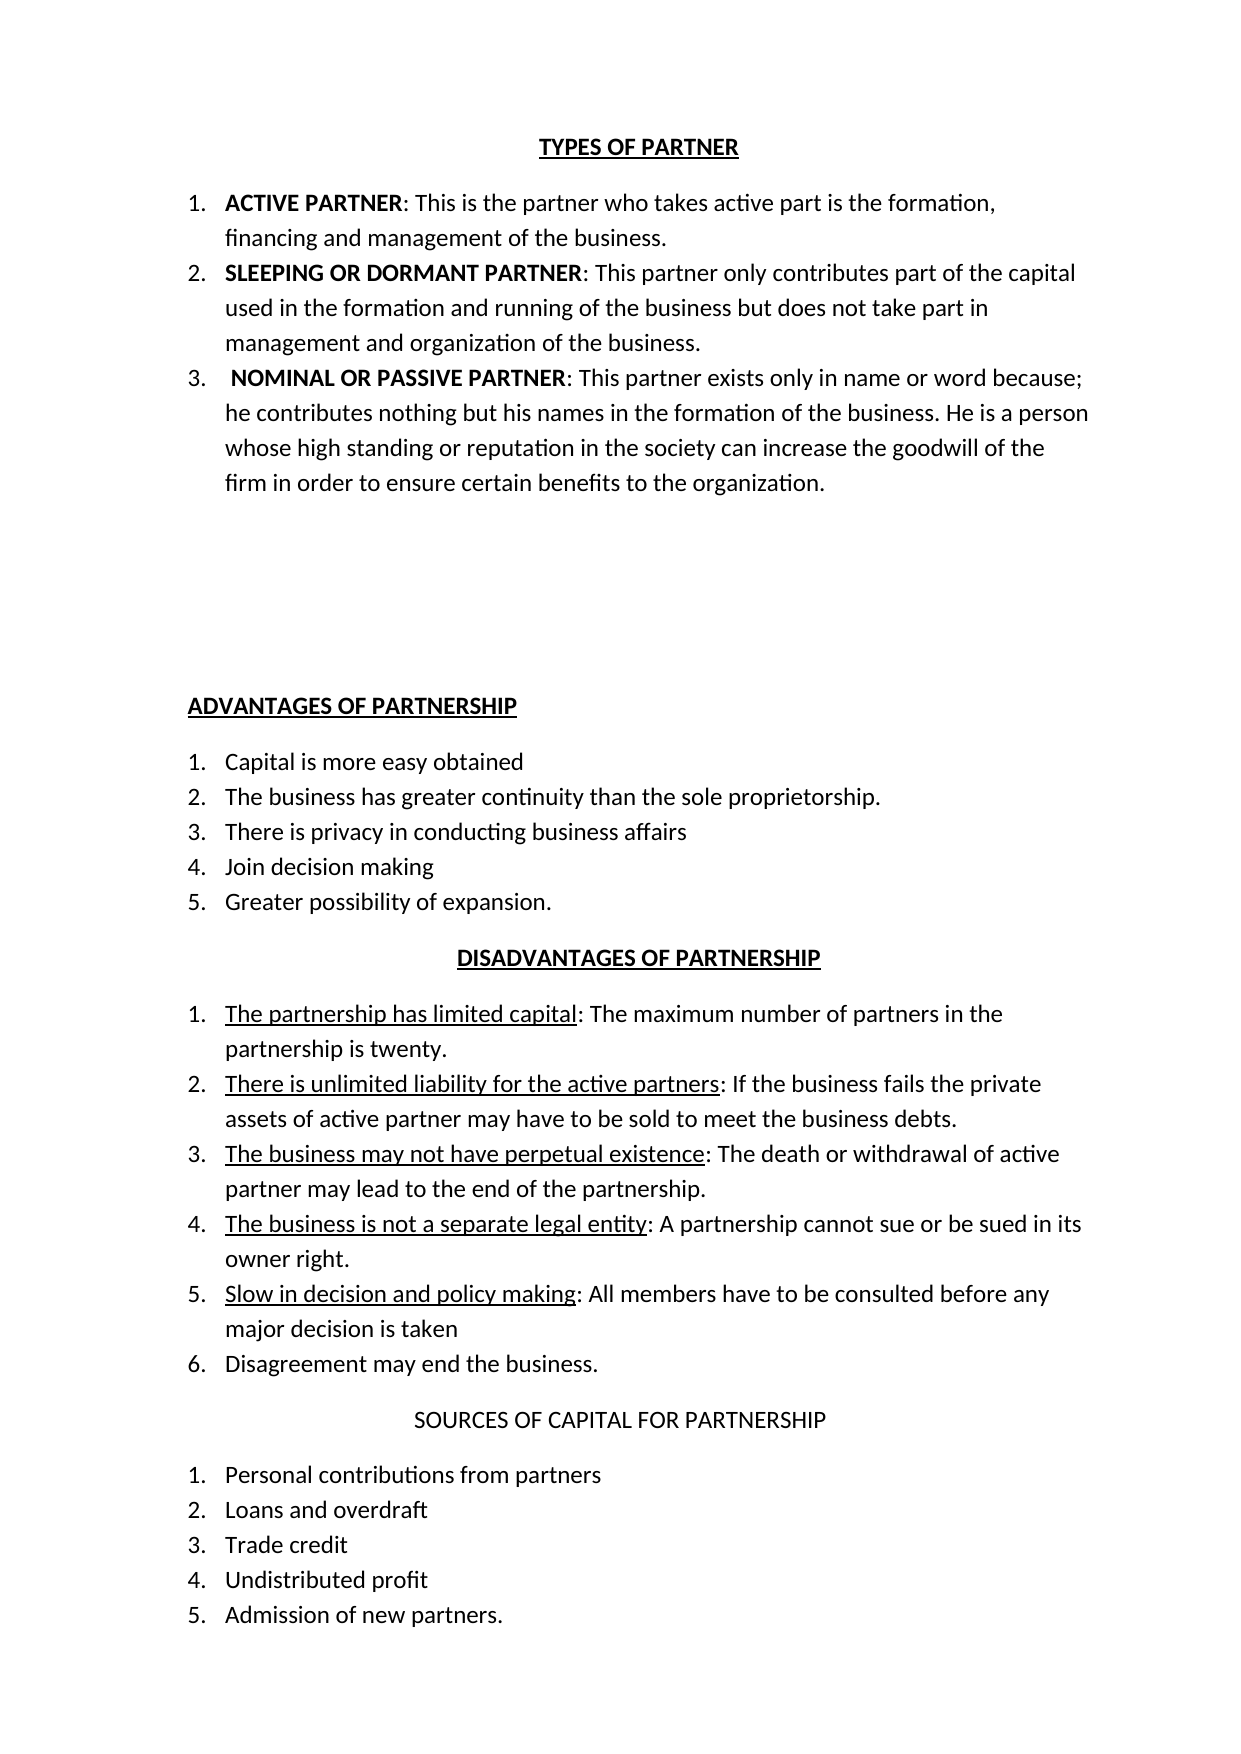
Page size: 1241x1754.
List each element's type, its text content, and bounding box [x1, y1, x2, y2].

text TYPES OF PARTNER [187, 131, 1090, 162]
list Loans and overdraft [187, 1494, 1090, 1525]
list There is unlimited liability for the active partners: If the business fails the private assets of active partner may have to be sold to meet the business debts. [187, 1068, 1090, 1133]
list Slow in decision and policy making: All members have to be consulted before any major decision is taken [187, 1278, 1090, 1343]
text ADVANTAGES OF PARTNERSHIP [187, 690, 1090, 721]
text DISADVANTAGES OF PARTNERSHIP [187, 942, 1090, 973]
list The business is not a separate legal entity: A partnership cannot sue or be sued in its owner right. [187, 1208, 1090, 1273]
list Greater possibility of expansion. [187, 886, 1090, 917]
text SOURCES OF CAPITAL FOR PARTNERSHIP [150, 1404, 1090, 1434]
list Disagreement may end the business. [187, 1348, 1090, 1378]
list There is privacy in conducting business affairs [187, 816, 1090, 847]
list NOMINAL OR PASSIVE PARTNER: This partner exists only in name or word because; he contributes nothing but his names in the formation of the business. He is a person whose high standing or reputation in the society can increase the goodwill of the firm in order to ensure certain benefits to the organization. [187, 362, 1090, 498]
list The partnership has limited capital: The maximum number of partners in the partnership is twenty. [187, 998, 1090, 1063]
list The business has greater continuity than the sole proprietorship. [187, 781, 1090, 812]
list Capital is more easy obtained [187, 746, 1090, 777]
list Admission of new partners. [187, 1599, 1090, 1630]
list Trade credit [187, 1529, 1090, 1560]
list SLEEPING OR DORMANT PARTNER: This partner only contributes part of the capital used in the formation and running of the business but does not take part in management and organization of the business. [187, 257, 1090, 358]
list Personal contributions from partners [187, 1459, 1090, 1490]
list Undistributed profit [187, 1564, 1090, 1595]
list The business may not have perpetual existence: The death or withdrawal of active partner may lead to the end of the partnership. [187, 1138, 1090, 1203]
list ACTIVE PARTNER: This is the partner who takes active part is the formation, financing and management of the business. [187, 187, 1090, 253]
list Join decision making [187, 851, 1090, 882]
